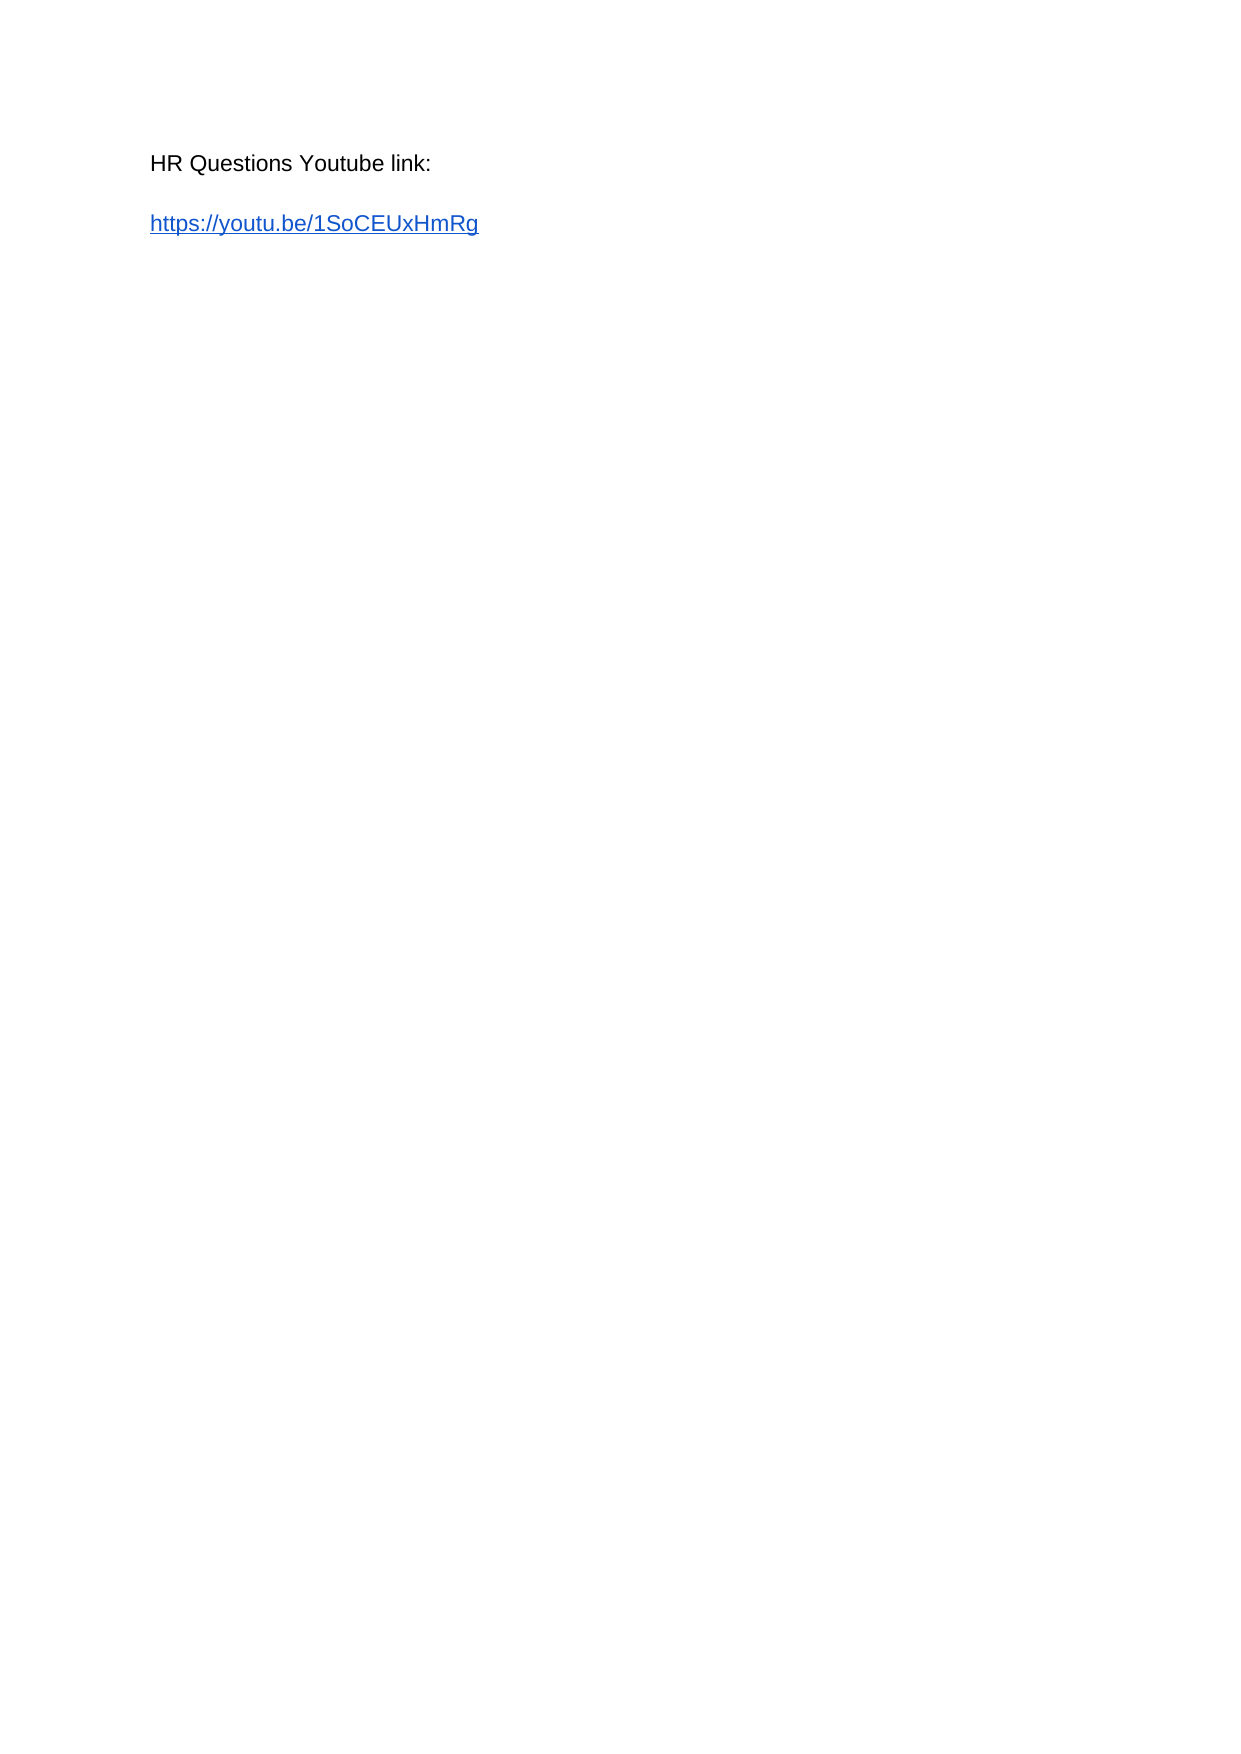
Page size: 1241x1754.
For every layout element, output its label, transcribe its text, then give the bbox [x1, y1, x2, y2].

text HR Questions Youtube link: [150, 150, 1090, 176]
text https://youtu.be/1SoCEUxHmRg [150, 210, 1090, 237]
